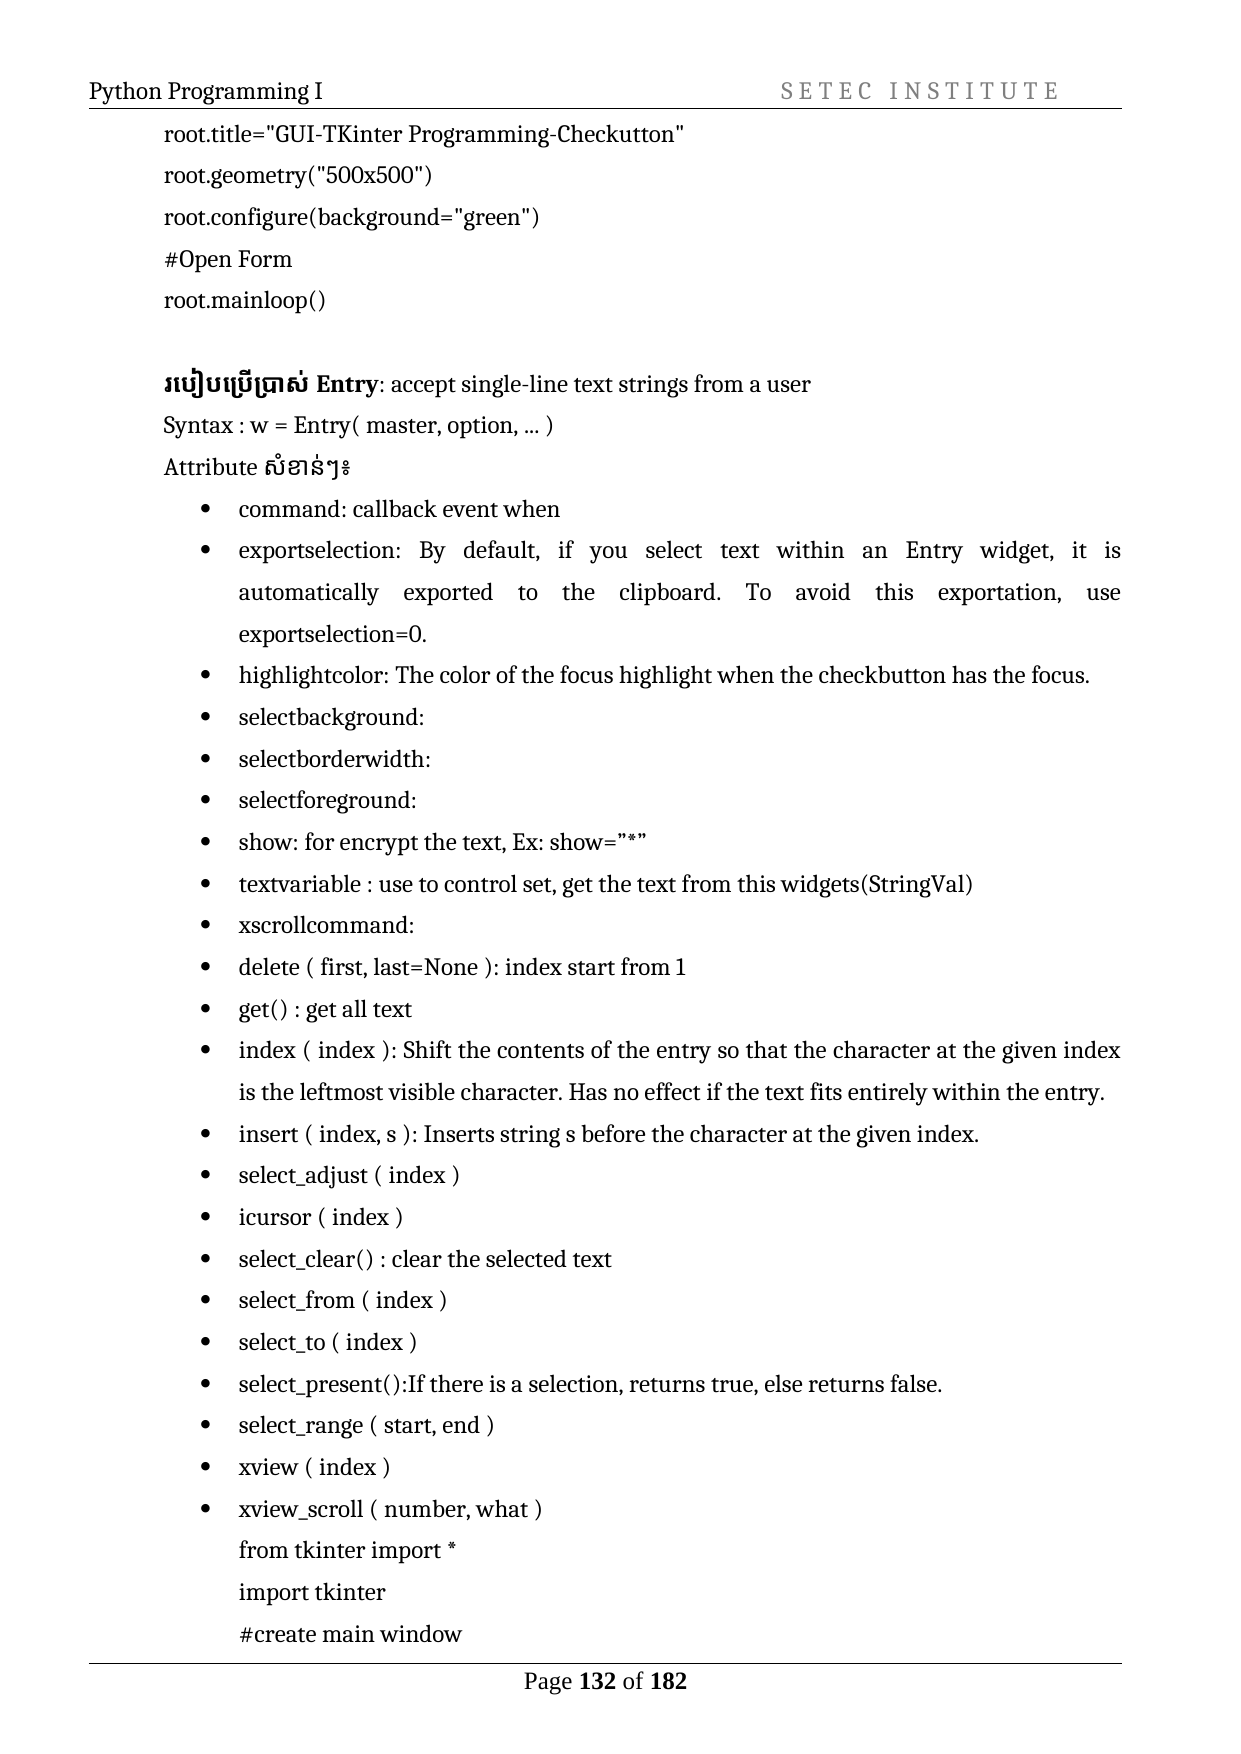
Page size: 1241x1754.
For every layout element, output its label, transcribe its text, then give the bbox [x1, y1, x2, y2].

list xview ( index ) [201, 1442, 1122, 1484]
list select_to ( index ) [201, 1317, 1122, 1359]
list root.configure(background="green") [164, 192, 1122, 234]
list Syntax : w = Entry( master, option, ... ) [89, 400, 1122, 442]
list selectborderwidth: [201, 734, 1122, 775]
list xscrollcommand: [201, 900, 1122, 942]
list selectforeground: [201, 775, 1122, 817]
list index ( index ): Shift the contents of the entry so that the character at the given index is the leftmost visible character. Has no effect if the text fits entirely within the entry. [201, 1025, 1122, 1109]
list icursor ( index ) [201, 1192, 1122, 1234]
list Attribute សំខាន់ៗ៖ [89, 442, 1122, 484]
list xview_scroll ( number, what ) [201, 1484, 1122, 1525]
list delete ( first, last=None ): index start from 1 [201, 942, 1122, 984]
list select_adjust ( index ) [201, 1150, 1122, 1192]
list select_range ( start, end ) [201, 1400, 1122, 1442]
list #Open Form [164, 234, 1122, 275]
list select_from ( index ) [201, 1275, 1122, 1317]
list insert ( index, s ): Inserts string s before the character at the given index. [201, 1109, 1122, 1150]
list command: callback event when [201, 484, 1122, 525]
list highlightcolor: The color of the focus highlight when the checkbutton has the focus. [201, 650, 1122, 692]
list select_clear() : clear the selected text [201, 1234, 1122, 1275]
list show: for encrypt the text, Ex: show=”*” [201, 817, 1122, 859]
list root.mainloop() [164, 275, 1122, 317]
list selectbackground: [201, 692, 1122, 734]
list root.geometry("500x500") [164, 150, 1122, 192]
list from tkinter import * [164, 1525, 1122, 1567]
list exportselection: By default, if you select text within an Entry widget, it is automatically exported to the clipboard. To avoid this exportation, use exportselection=0. [201, 525, 1122, 650]
list របៀបប្រើប្រាស់ Entry: accept single-line text strings from a user [89, 359, 1122, 400]
list #create main window [164, 1609, 1122, 1650]
list textvariable : use to control set, get the text from this widgets(StringVal) [201, 859, 1122, 900]
list select_present():If there is a selection, returns true, else returns false. [201, 1359, 1122, 1400]
list root.title="GUI-TKinter Programming-Checkutton" [164, 109, 1122, 150]
list import tkinter [164, 1567, 1122, 1609]
list get() : get all text [201, 984, 1122, 1025]
